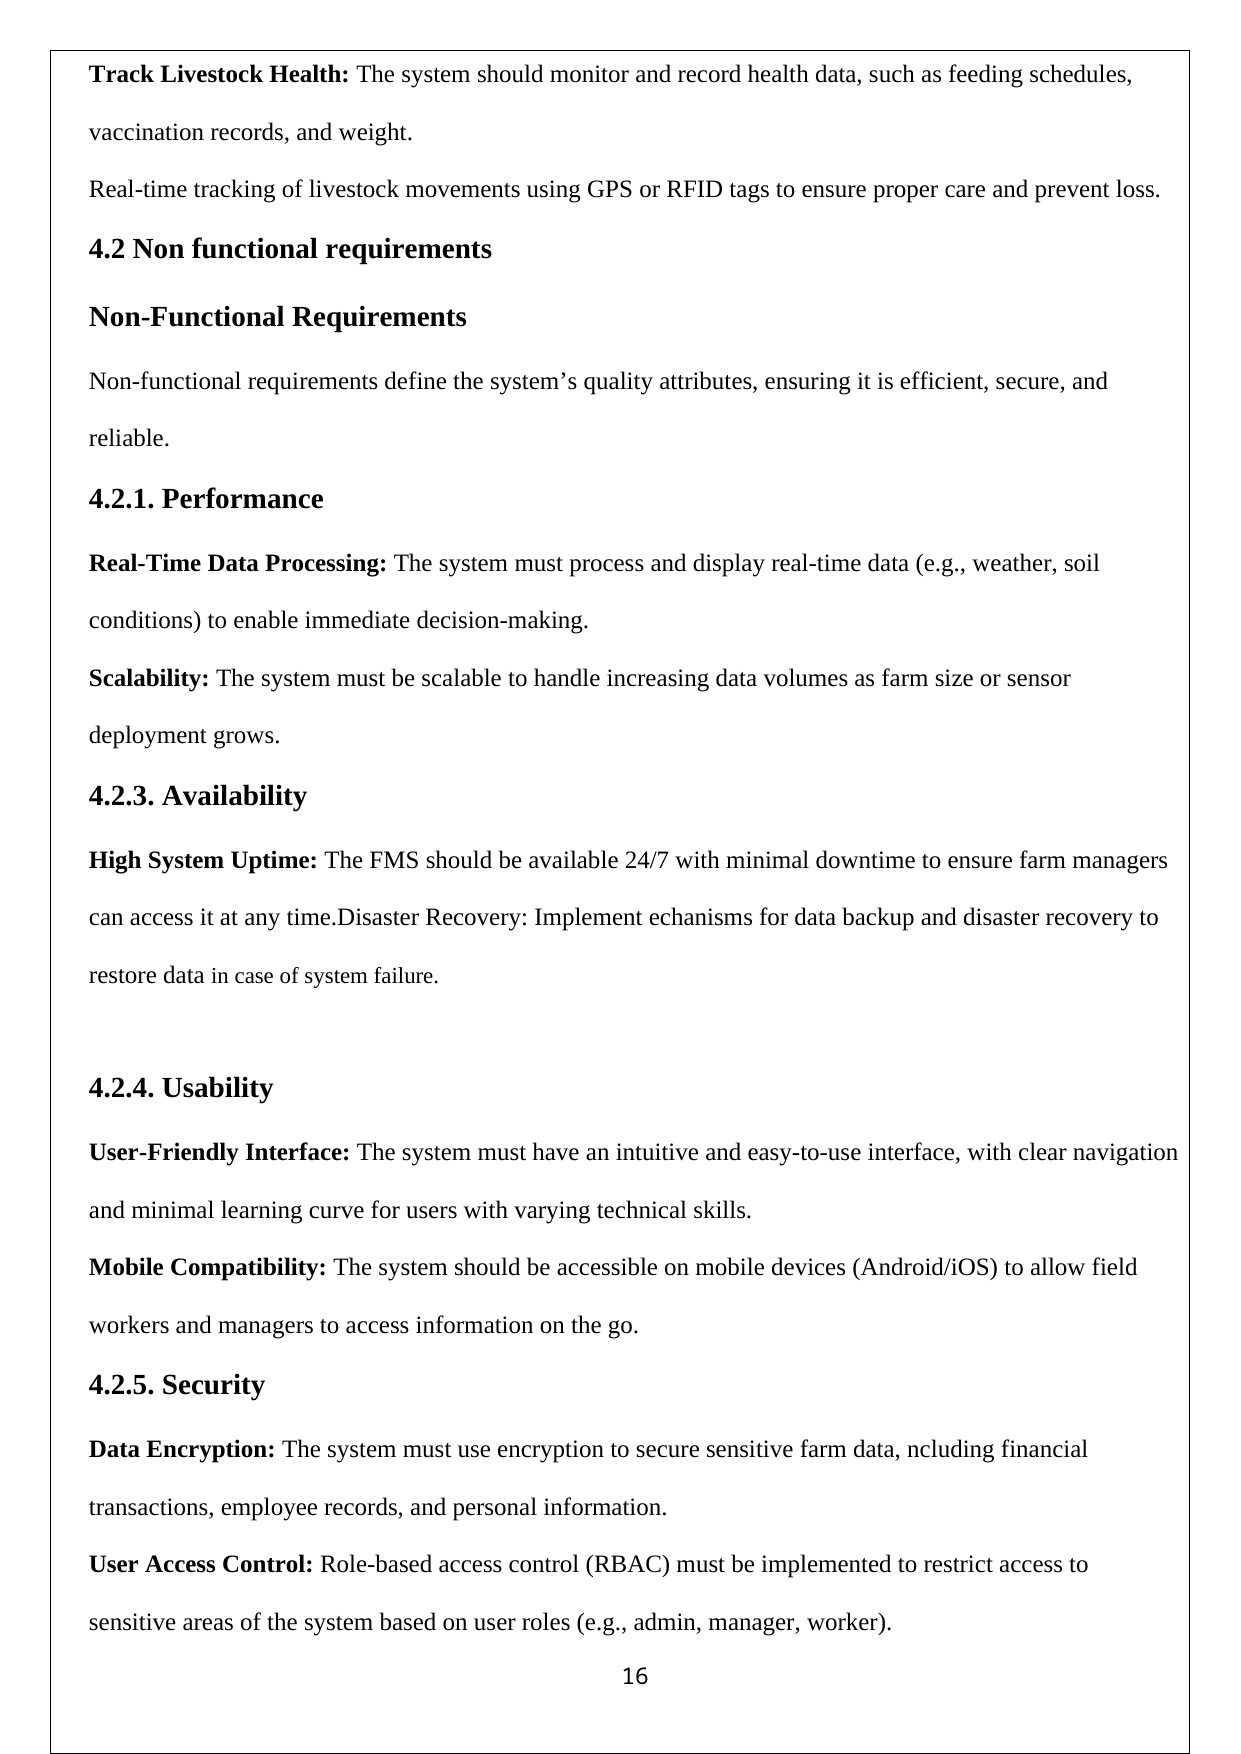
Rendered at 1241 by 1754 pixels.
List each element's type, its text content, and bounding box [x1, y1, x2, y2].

text High System Uptime: The FMS should be available 24/7 with minimal downtime to ensure farm managers can access it at any time.Disaster Recovery: Implement echanisms for data backup and disaster recovery to restore data in case of system failure. [89, 845, 1181, 989]
text Mobile Compatibility: The system should be accessible on mobile devices (Android/iOS) to allow field workers and managers to access information on the go. [89, 1252, 1181, 1338]
text 4.2.1. Performance [89, 481, 1181, 514]
text 4.2 Non functional requirements [89, 232, 1181, 265]
text 4.2.3. Availability [89, 778, 1181, 811]
text Non-Functional Requirements [89, 299, 1181, 332]
text Real-time tracking of livestock movements using GPS or RFID tags to ensure proper care and prevent loss. [89, 174, 1181, 203]
text 4.2.5. Security [89, 1367, 1181, 1401]
text Real-Time Data Processing: The system must process and display real-time data (e.g., weather, soil conditions) to enable immediate decision-making. [89, 548, 1181, 634]
text User Access Control: Role-based access control (RBAC) must be implemented to restrict access to sensitive areas of the system based on user roles (e.g., admin, manager, worker). [89, 1549, 1181, 1636]
text Data Encryption: The system must use encryption to secure sensitive farm data, ncluding financial transactions, employee records, and personal information. [89, 1434, 1181, 1521]
text Track Livestock Health: The system should monitor and record health data, such as feeding schedules, vaccination records, and weight. [89, 59, 1181, 145]
text User-Friendly Interface: The system must have an intuitive and easy-to-use interface, with clear navigation and minimal learning curve for users with varying technical skills. [89, 1137, 1181, 1223]
text Scalability: The system must be scalable to handle increasing data volumes as farm size or sensor deployment grows. [89, 663, 1181, 749]
text 4.2.4. Usability [89, 1070, 1181, 1104]
text Non-functional requirements define the system’s quality attributes, ensuring it is efficient, secure, and reliable. [89, 366, 1181, 452]
